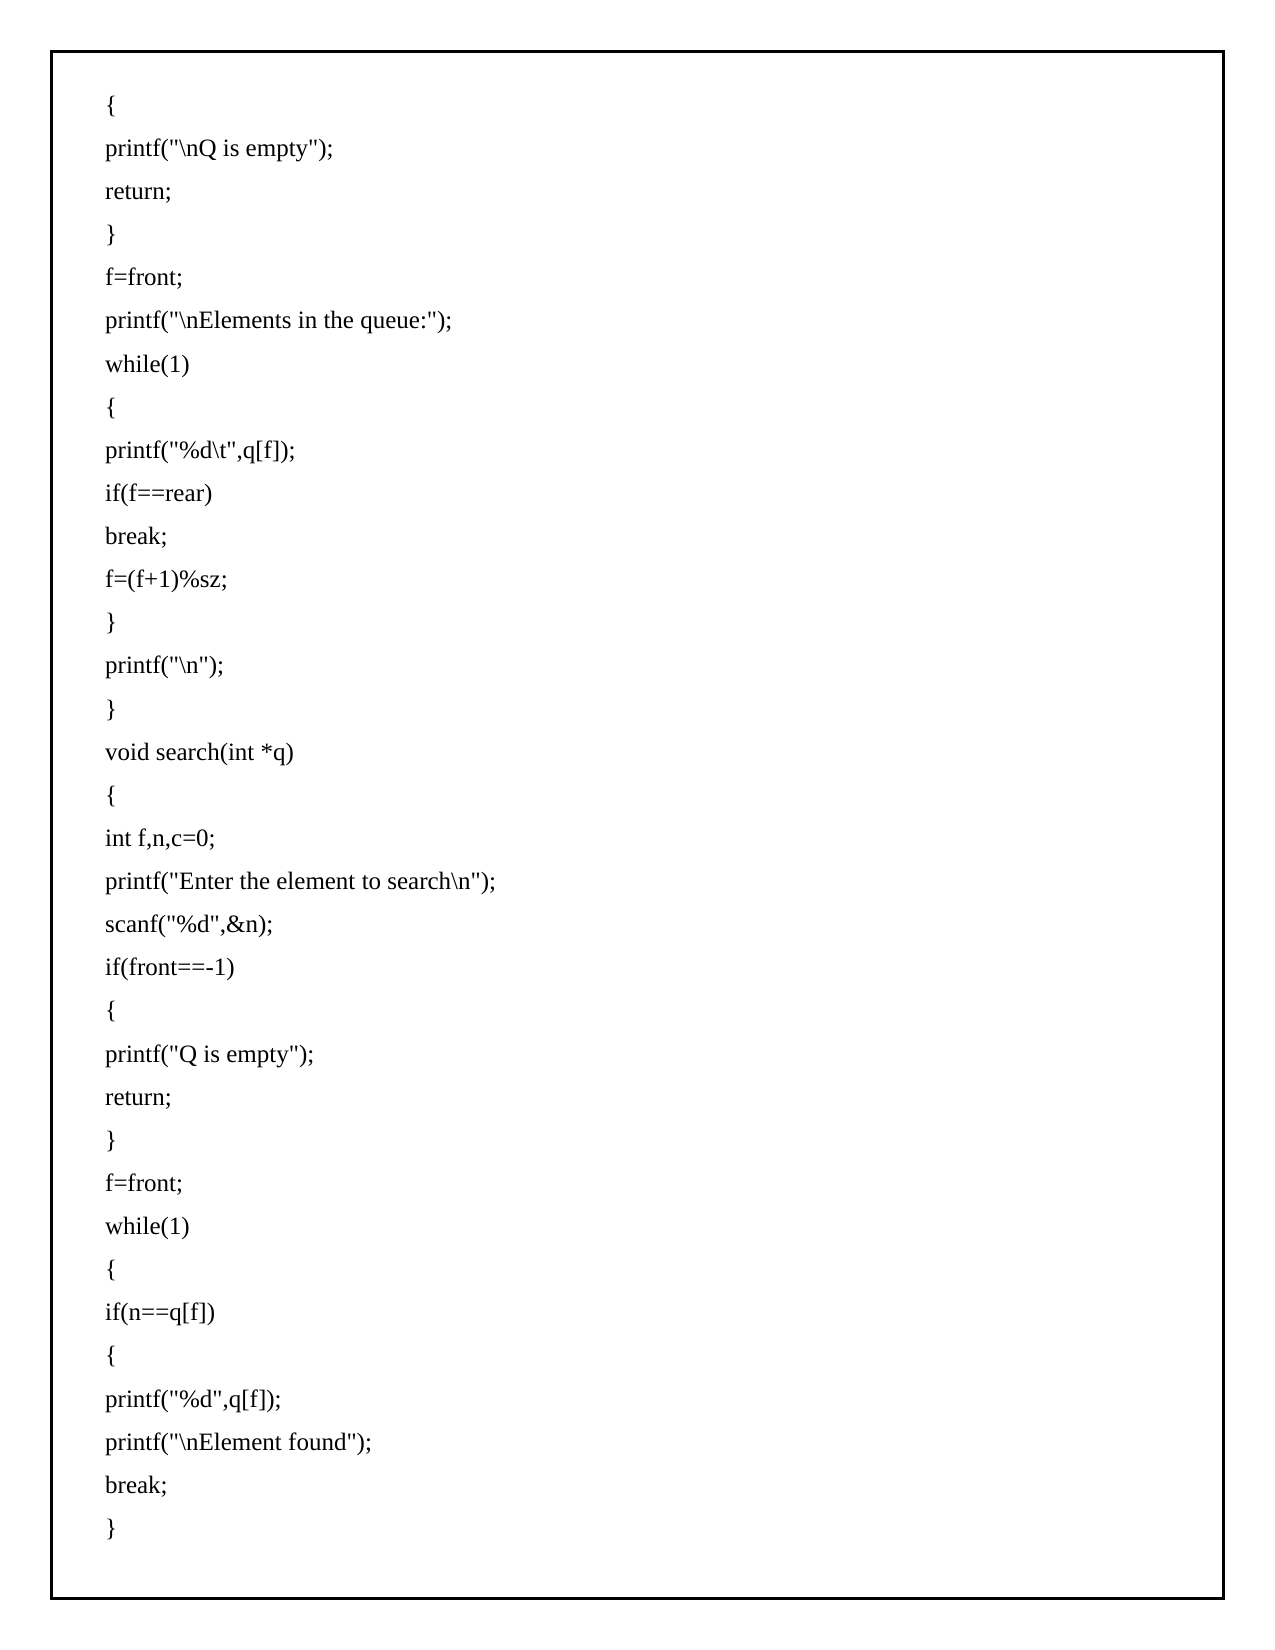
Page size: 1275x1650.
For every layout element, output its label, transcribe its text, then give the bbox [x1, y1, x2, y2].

text { [105, 996, 1170, 1024]
text f=front; [105, 262, 1170, 291]
text { [105, 90, 1170, 119]
text { [105, 1341, 1170, 1369]
text printf("Q is empty"); [105, 1039, 1170, 1067]
text printf("\n"); [105, 651, 1170, 679]
text void search(int *q) [105, 737, 1170, 766]
text int f,n,c=0; [105, 823, 1170, 852]
text if(f==rear) [105, 478, 1170, 507]
text printf("Enter the element to search\n"); [105, 866, 1170, 895]
text { [105, 392, 1170, 421]
text if(front==-1) [105, 952, 1170, 981]
text } [105, 694, 1170, 722]
text return; [105, 176, 1170, 205]
text while(1) [105, 1211, 1170, 1240]
text return; [105, 1082, 1170, 1111]
text if(n==q[f]) [105, 1297, 1170, 1326]
text printf("\nElements in the queue:"); [105, 306, 1170, 334]
text } [105, 607, 1170, 636]
text } [105, 1513, 1170, 1542]
text printf("%d\t",q[f]); [105, 435, 1170, 464]
text printf("%d",q[f]); [105, 1384, 1170, 1412]
text f=(f+1)%sz; [105, 564, 1170, 593]
text break; [105, 1470, 1170, 1499]
text scanf("%d",&n); [105, 909, 1170, 938]
text } [105, 1125, 1170, 1154]
text } [105, 219, 1170, 248]
text break; [105, 521, 1170, 550]
text f=front; [105, 1168, 1170, 1197]
text { [105, 780, 1170, 809]
text { [105, 1254, 1170, 1283]
text printf("\nElement found"); [105, 1427, 1170, 1456]
text printf("\nQ is empty"); [105, 133, 1170, 162]
text while(1) [105, 349, 1170, 377]
